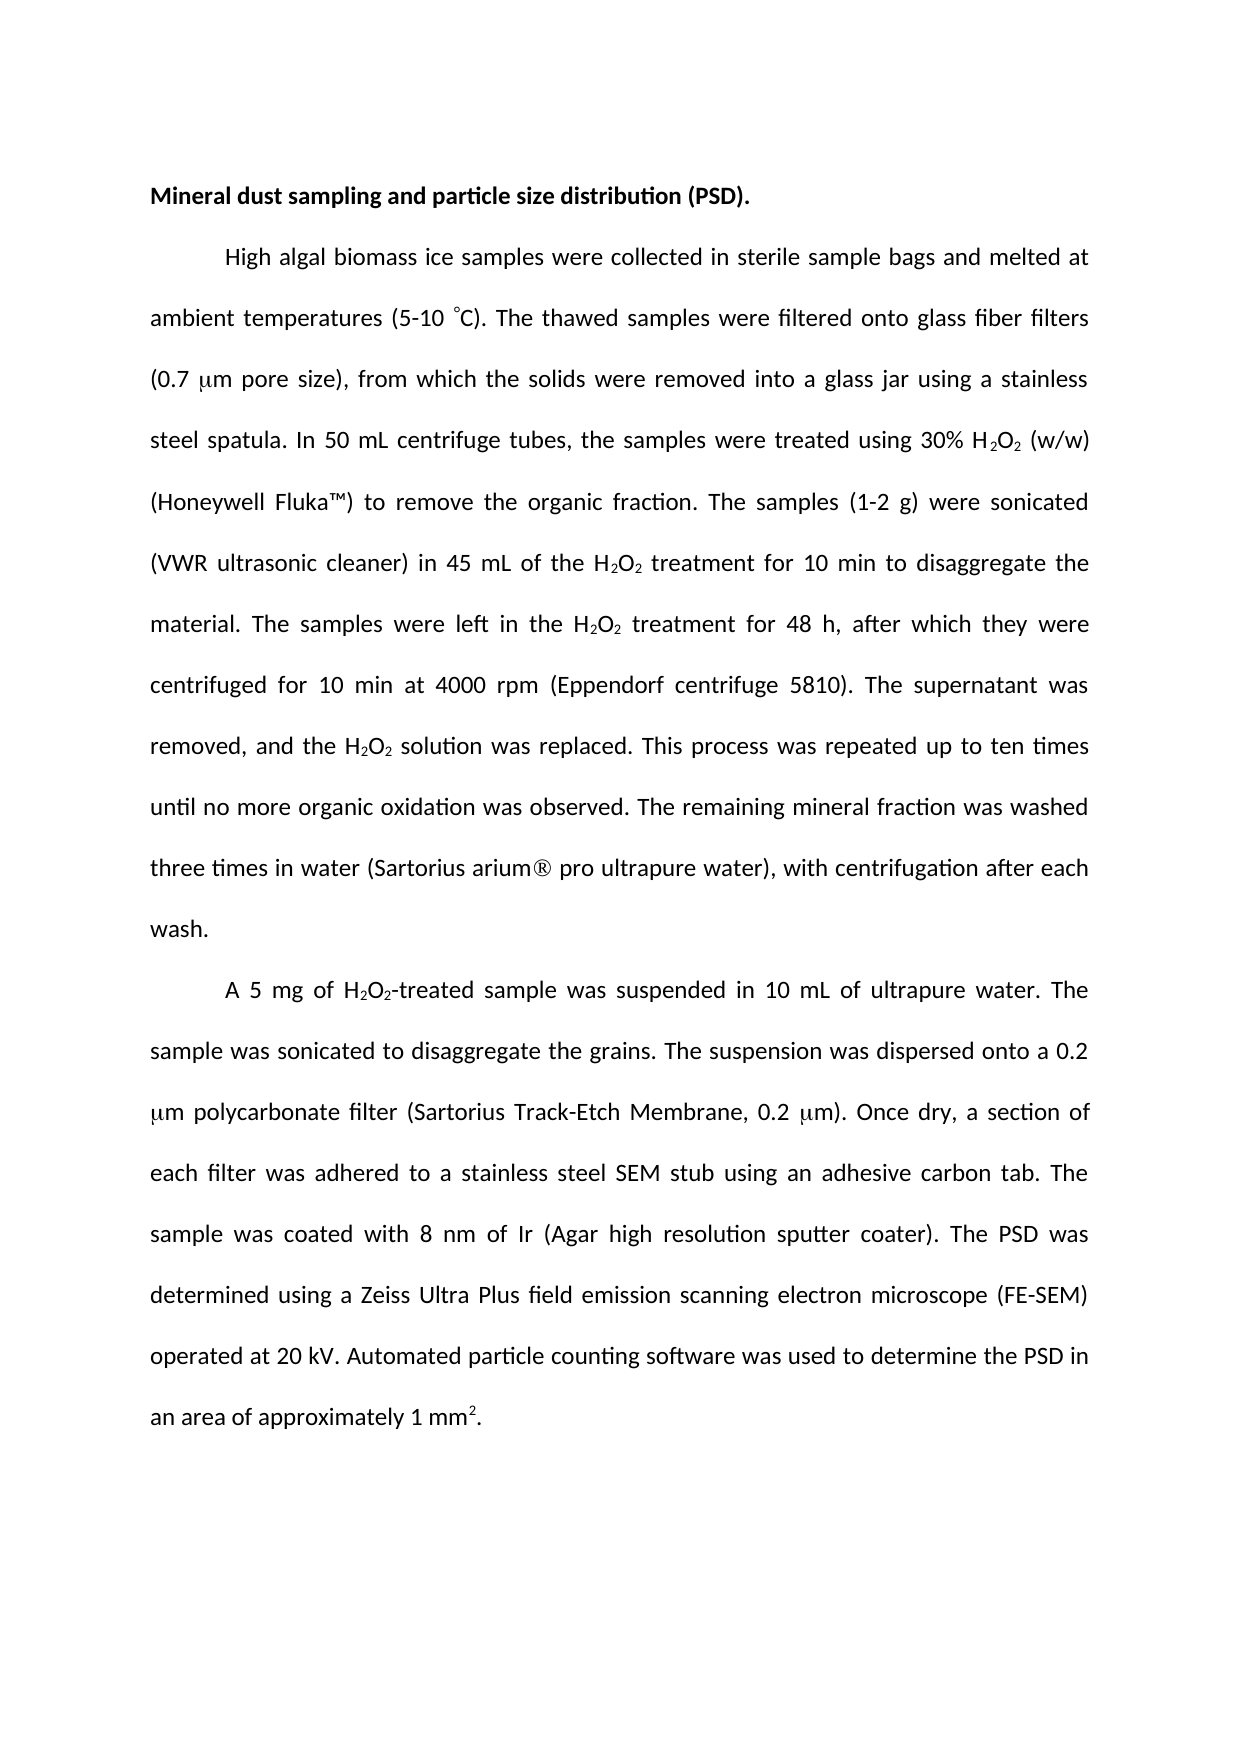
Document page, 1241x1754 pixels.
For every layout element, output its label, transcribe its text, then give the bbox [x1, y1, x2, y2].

text High algal biomass ice samples were collected in sterile sample bags and melted at ambient temperatures (5-10 C). The thawed samples were filtered onto glass fiber filters (0.7 m pore size), from which the solids were removed into a glass jar using a stainless steel spatula. In 50 mL centrifuge tubes, the samples were treated using 30% H2O2 (w/w) (Honeywell Fluka™) to remove the organic fraction. The samples (1-2 g) were sonicated (VWR ultrasonic cleaner) in 45 mL of the H2O2 treatment for 10 min to disaggregate the material. The samples were left in the H2O2 treatment for 48 h, after which they were centrifuged for 10 min at 4000 rpm (Eppendorf centrifuge 5810). The supernatant was removed, and the H2O2 solution was replaced. This process was repeated up to ten times until no more organic oxidation was observed. The remaining mineral fraction was washed three times in water (Sartorius arium pro ultrapure water), with centrifugation after each wash. [150, 242, 1090, 943]
text Mineral dust sampling and particle size distribution (PSD). [150, 181, 1090, 211]
text A 5 mg of H2O2-treated sample was suspended in 10 mL of ultrapure water. The sample was sonicated to disaggregate the grains. The suspension was dispersed onto a 0.2 m polycarbonate filter (Sartorius Track-Etch Membrane, 0.2 m). Once dry, a section of each filter was adhered to a stainless steel SEM stub using an adhesive carbon tab. The sample was coated with 8 nm of Ir (Agar high resolution sputter coater). The PSD was determined using a Zeiss Ultra Plus field emission scanning electron microscope (FE-SEM) operated at 20 kV. Automated particle counting software was used to determine the PSD in an area of approximately 1 mm2. [150, 974, 1090, 1432]
